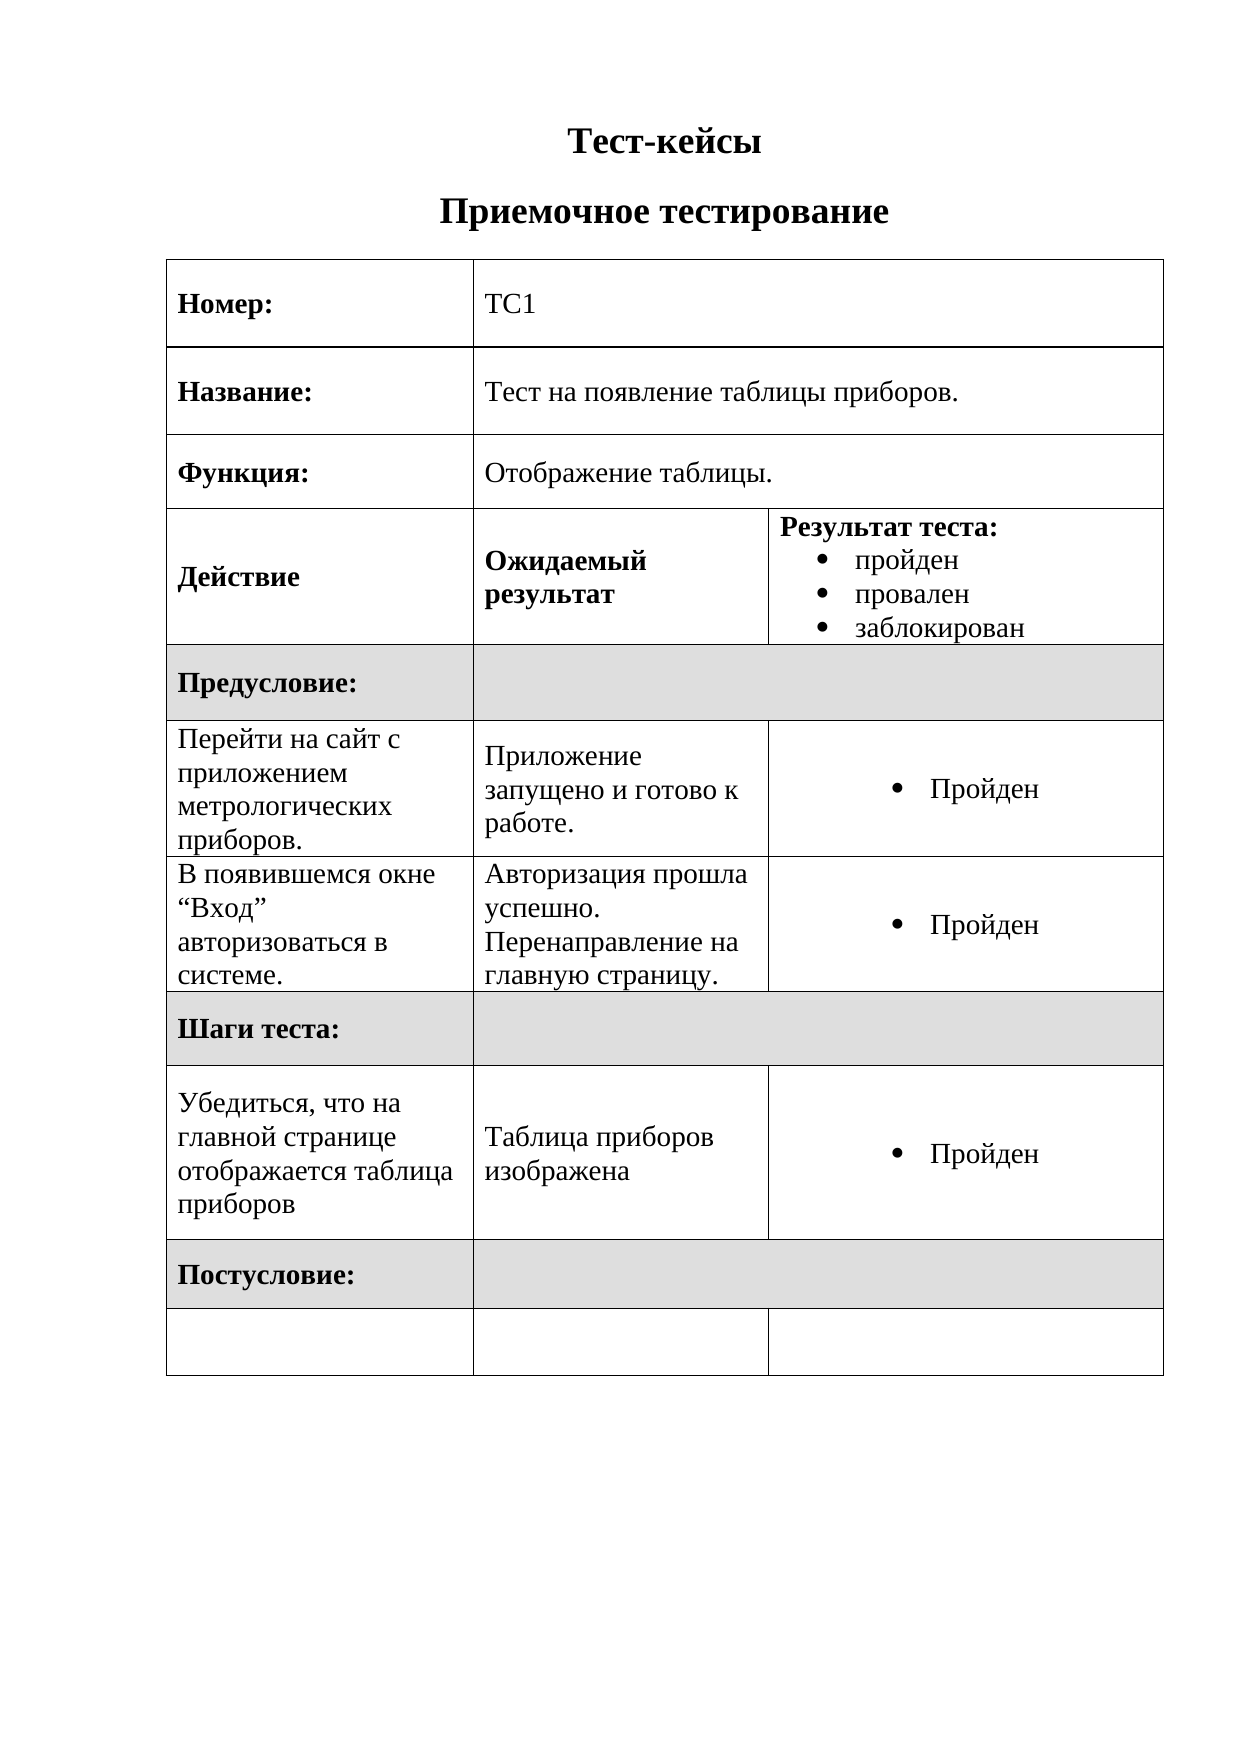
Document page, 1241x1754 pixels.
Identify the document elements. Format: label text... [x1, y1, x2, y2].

table_cell Результат теста: пройден провален заблокирован [769, 509, 1163, 643]
table_cell Действие [167, 509, 473, 643]
table_cell Шаги теста: [167, 992, 473, 1065]
table_cell [474, 1309, 768, 1375]
table_cell Функция: [167, 435, 473, 508]
table_header TC1 [474, 260, 1163, 346]
table_cell Название: [167, 348, 473, 434]
table_cell Убедиться, что на главной странице отображается таблица приборов [167, 1066, 473, 1239]
table_cell Предусловие: [167, 645, 473, 720]
table_cell Таблица приборов изображена [474, 1066, 768, 1239]
table_cell В появившемся окне “Вход” авторизоваться в системе. [167, 857, 473, 991]
table_header Номер: [167, 260, 473, 346]
table_cell Отображение таблицы. [474, 435, 1163, 508]
table_cell Авторизация прошла успешно. Перенаправление на главную страницу. [474, 857, 768, 991]
table_cell Пройден [769, 1066, 1163, 1239]
table_cell [769, 1309, 1163, 1375]
table_cell Постусловие: [167, 1240, 473, 1308]
table_cell [474, 992, 1163, 1065]
table_cell [474, 1240, 1163, 1308]
table_cell Тест на появление таблицы приборов. [474, 348, 1163, 434]
table_cell [474, 645, 1163, 720]
table_cell Пройден [769, 721, 1163, 856]
text Тест-кейсы [177, 118, 1152, 161]
table_cell Пройден [769, 857, 1163, 991]
table_cell Перейти на сайт с приложением метрологических приборов. [167, 721, 473, 856]
table_cell Приложение запущено и готово к работе. [474, 721, 768, 856]
table_cell Ожидаемый результат [474, 509, 768, 643]
text Приемочное тестирование [177, 188, 1152, 232]
table_cell [167, 1309, 473, 1375]
